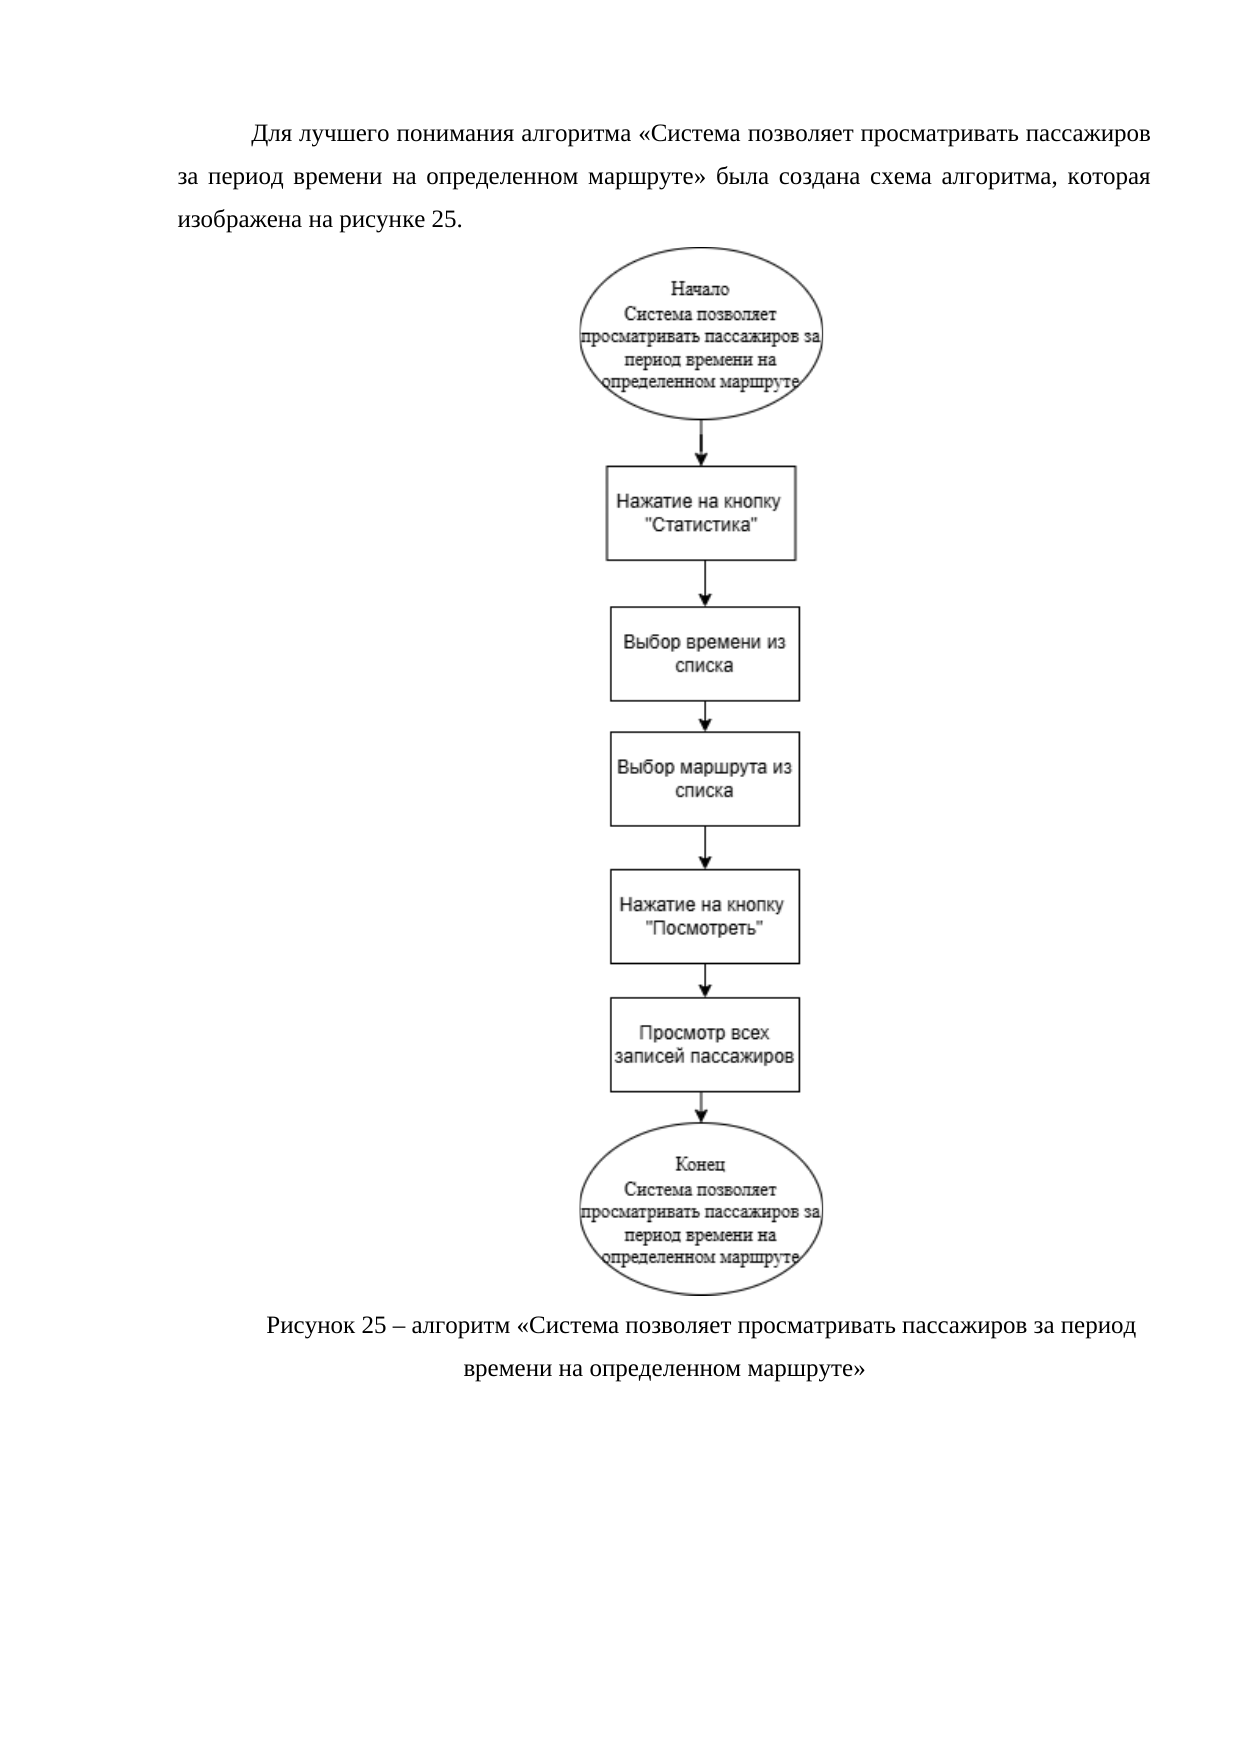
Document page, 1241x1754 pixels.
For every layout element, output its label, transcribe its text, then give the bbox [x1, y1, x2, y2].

text Для лучшего понимания алгоритма «Система позволяет просматривать пассажиров за период времени на определенном маршруте» была создана схема алгоритма, которая изображена на рисунке 25. [177, 118, 1152, 233]
text Рисунок 25 – алгоритм «Система позволяет просматривать пассажиров за период времени на определенном маршруте» [177, 1310, 1152, 1382]
picture [579, 247, 824, 1296]
